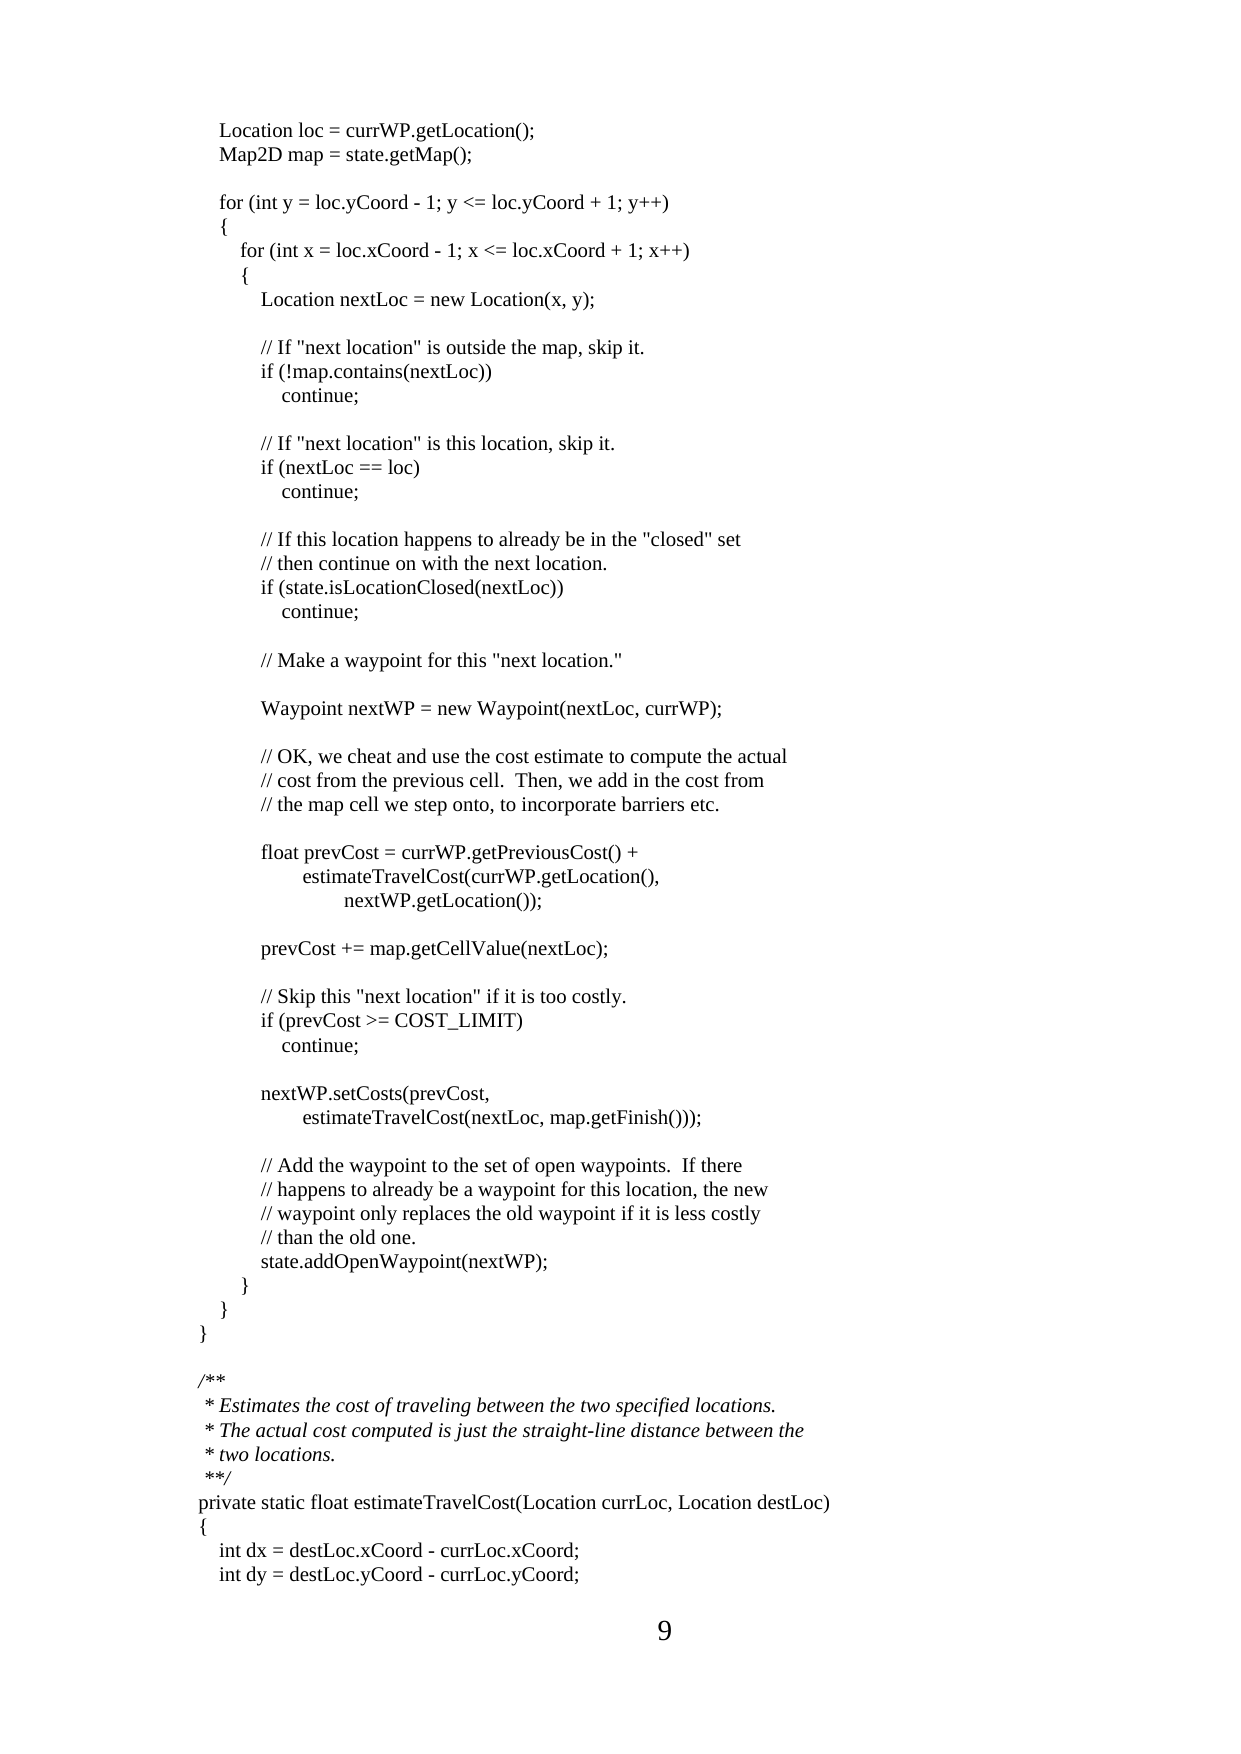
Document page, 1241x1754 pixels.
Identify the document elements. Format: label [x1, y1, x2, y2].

text [177, 118, 1152, 1610]
